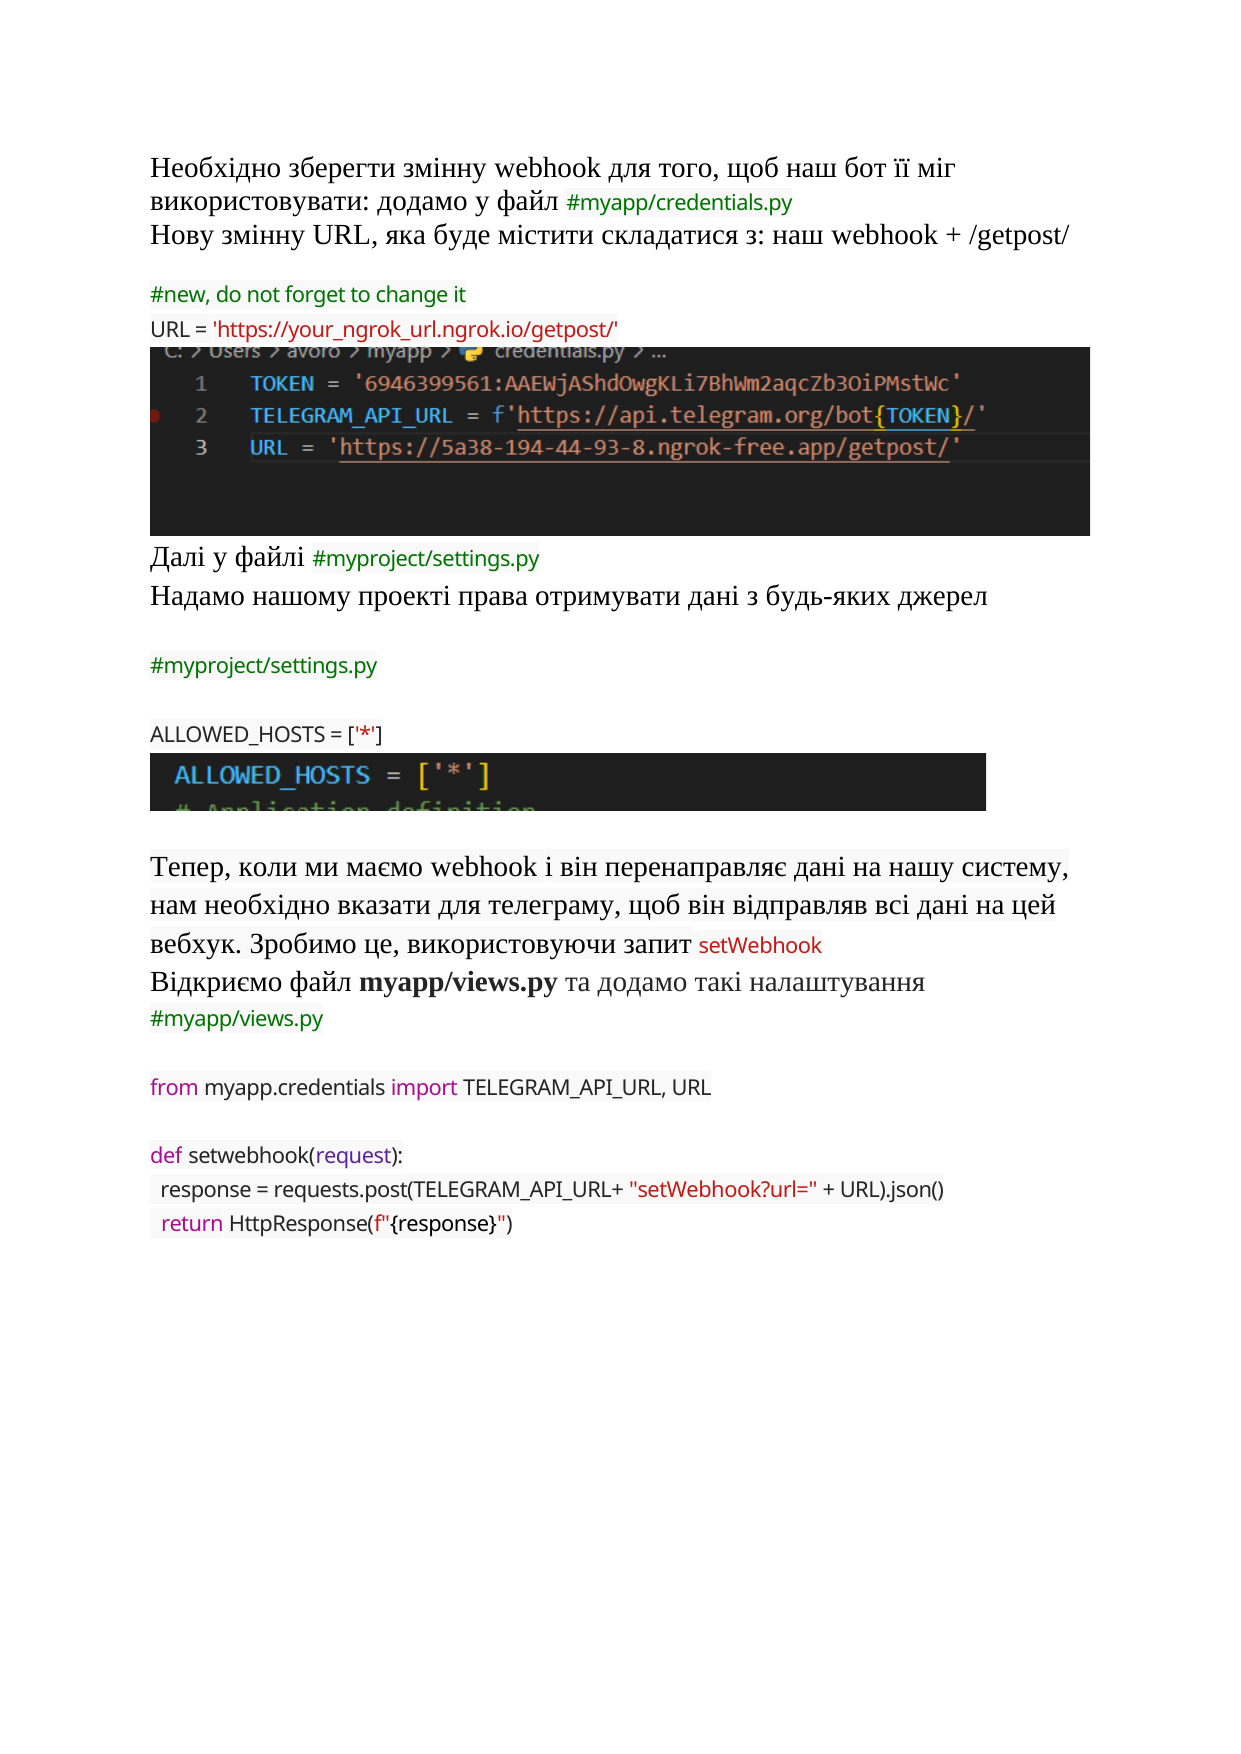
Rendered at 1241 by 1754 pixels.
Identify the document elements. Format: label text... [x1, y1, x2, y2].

text #myapp/views.py from myapp.credentials import TELEGRAM_API_URL, URL def setwebhook(request): response = requests.post(TELEGRAM_API_URL+ "setWebhook?url=" + URL).json() return HttpResponse(f"{response}") [150, 1003, 1090, 1238]
text Далі у файлі #myproject/settings.py [150, 539, 1090, 573]
text Надамо нашому проекті права отримувати дані з будь-яких джерел [150, 578, 1090, 611]
text #new, do not forget to change it URL = 'https://your_ngrok_url.ngrok.io/getpost/' [150, 279, 1090, 343]
picture [150, 753, 987, 811]
text #myproject/settings.py ALLOWED_HOSTS = ['*'] [150, 651, 1090, 749]
text Нову змінну URL, яка буде містити складатися з: наш webhook + /getpost/ [150, 217, 1090, 251]
picture [150, 347, 1091, 536]
text Відкриємо файл myapp/views.py та додамо такі налаштування [150, 964, 1090, 998]
text Тепер, коли ми маємо webhook і він перенаправляє дані на нашу систему, нам необхідно вказати для телеграму, щоб він відправляв всі дані на цей вебхук. Зробимо це, використовуючи запит setWebhook [150, 849, 1090, 959]
text Необхідно зберегти змінну webhook для того, щоб наш бот її міг використовувати: додамо у файл #myapp/credentials.py [150, 150, 1090, 217]
